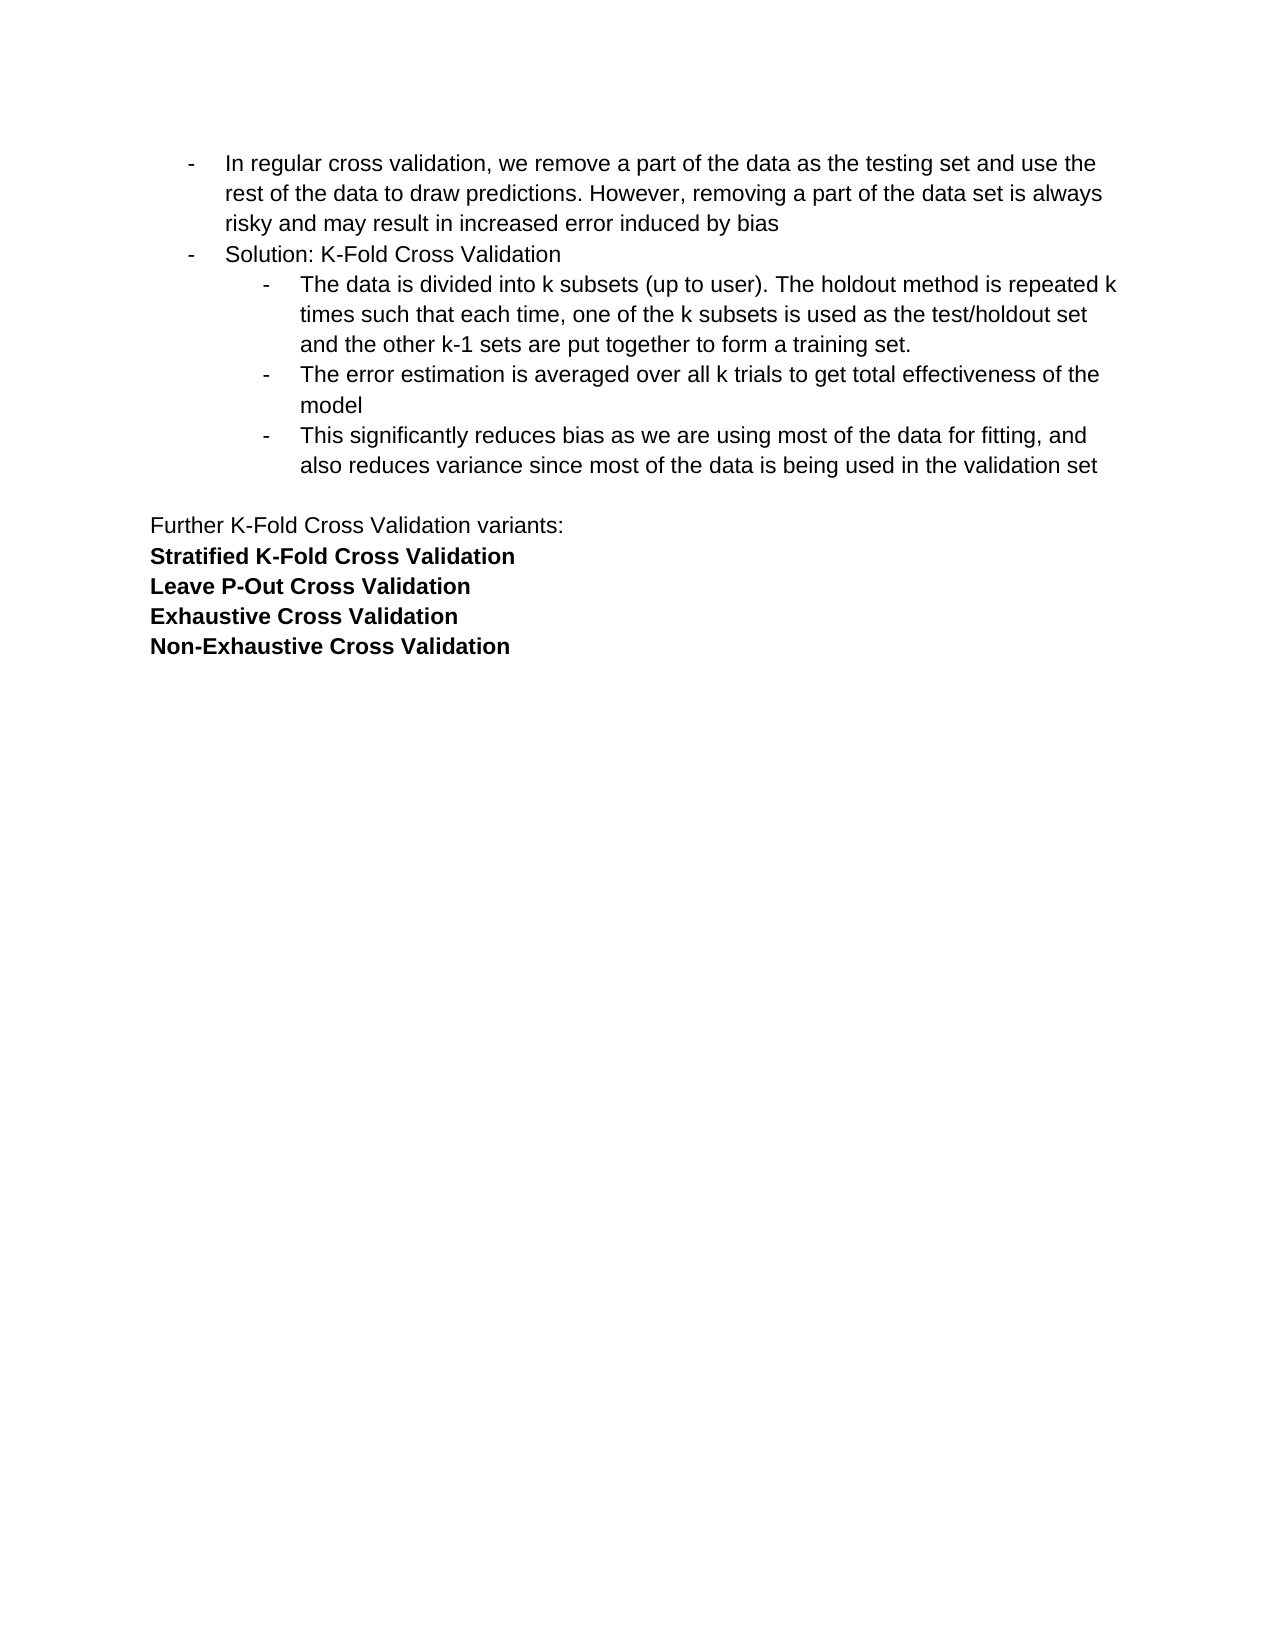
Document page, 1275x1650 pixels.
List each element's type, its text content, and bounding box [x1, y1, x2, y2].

list This significantly reduces bias as we are using most of the data for fitting, and also reduces variance since most of the data is being used in the validation set [262, 422, 1125, 478]
text Exhaustive Cross Validation [150, 603, 1125, 629]
list The data is divided into k subsets (up to user). The holdout method is repeated k times such that each time, one of the k subsets is used as the test/holdout set and the other k-1 sets are put together to form a training set. [262, 271, 1125, 358]
list In regular cross validation, we remove a part of the data as the testing set and use the rest of the data to draw predictions. However, removing a part of the data set is always risky and may result in increased error induced by bias [187, 150, 1125, 237]
list Solution: K-Fold Cross Validation [187, 241, 1125, 267]
text Leave P-Out Cross Validation [150, 573, 1125, 599]
list The error estimation is averaged over all k trials to get total effectiveness of the model [262, 361, 1125, 418]
text Further K-Fold Cross Validation variants: Stratified K-Fold Cross Validation [150, 512, 1125, 569]
text Non-Exhaustive Cross Validation [150, 633, 1125, 660]
